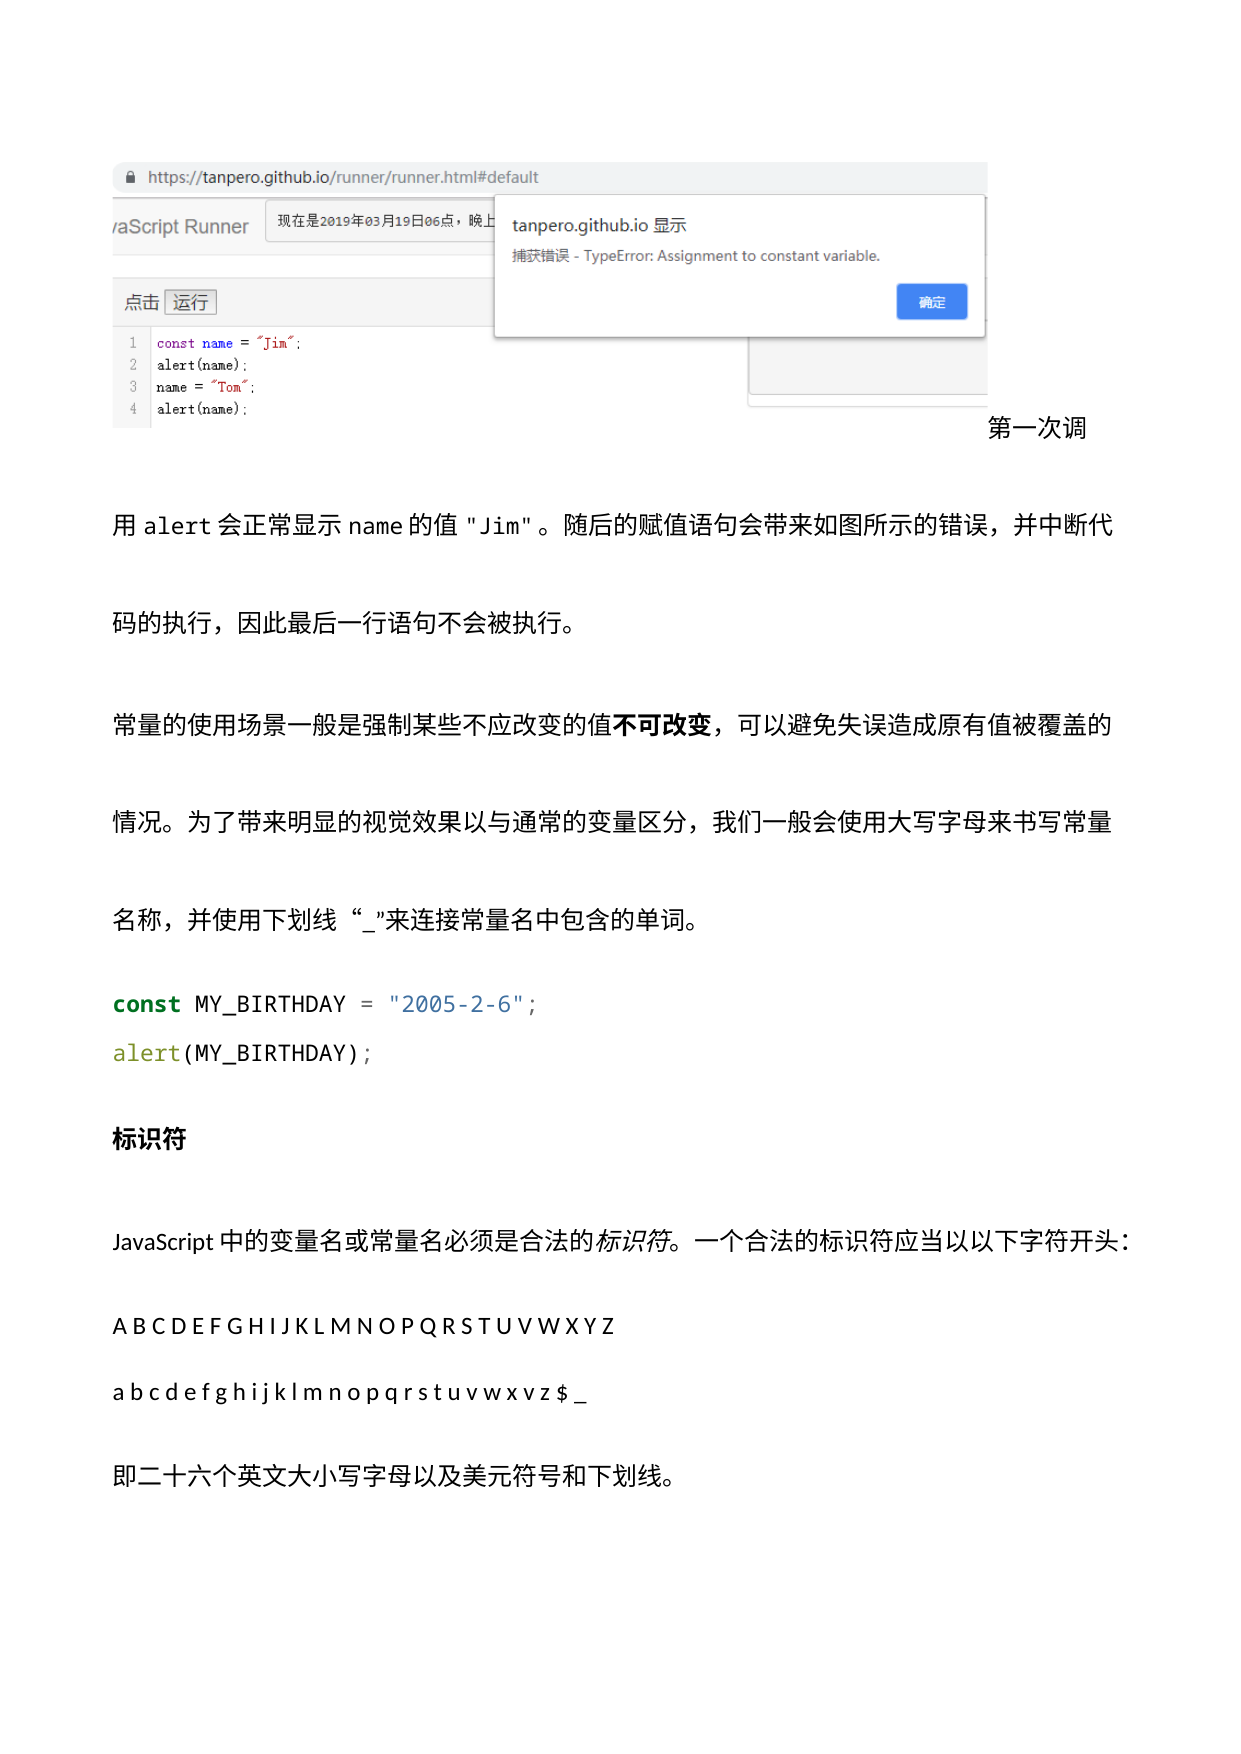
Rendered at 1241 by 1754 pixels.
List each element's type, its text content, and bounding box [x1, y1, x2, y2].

picture [112, 162, 988, 428]
text const MY_BIRTHDAY = "2005-2-6"; alert(MY_BIRTHDAY); [112, 988, 1128, 1069]
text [112, 1376, 1128, 1408]
text 常量的使用场景一般是强制某些不应改变的值不可改变，可以避免失误造成原有值被覆盖的情况。为了带来明显的视觉效果以与通常的变量区分，我们一般会使用大写字母来书写常量名称，并使用下划线“_”来连接常量名中包含的单词。 [112, 691, 1128, 951]
text JavaScript 中的变量名或常量名必须是合法的标识符。一个合法的标识符应当以以下字符开头： [112, 1207, 1128, 1272]
text 即二十六个英文大小写字母以及美元符号和下划线。 [112, 1442, 1128, 1507]
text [112, 1309, 1128, 1342]
text 用 alert 会正常显示 name 的值 "Jim" 。随后的赋值语句会带来如图所示的错误，并中断代码的执行，因此最后一行语句不会被执行。 [112, 491, 1128, 654]
text 标识符 [112, 1105, 1128, 1170]
